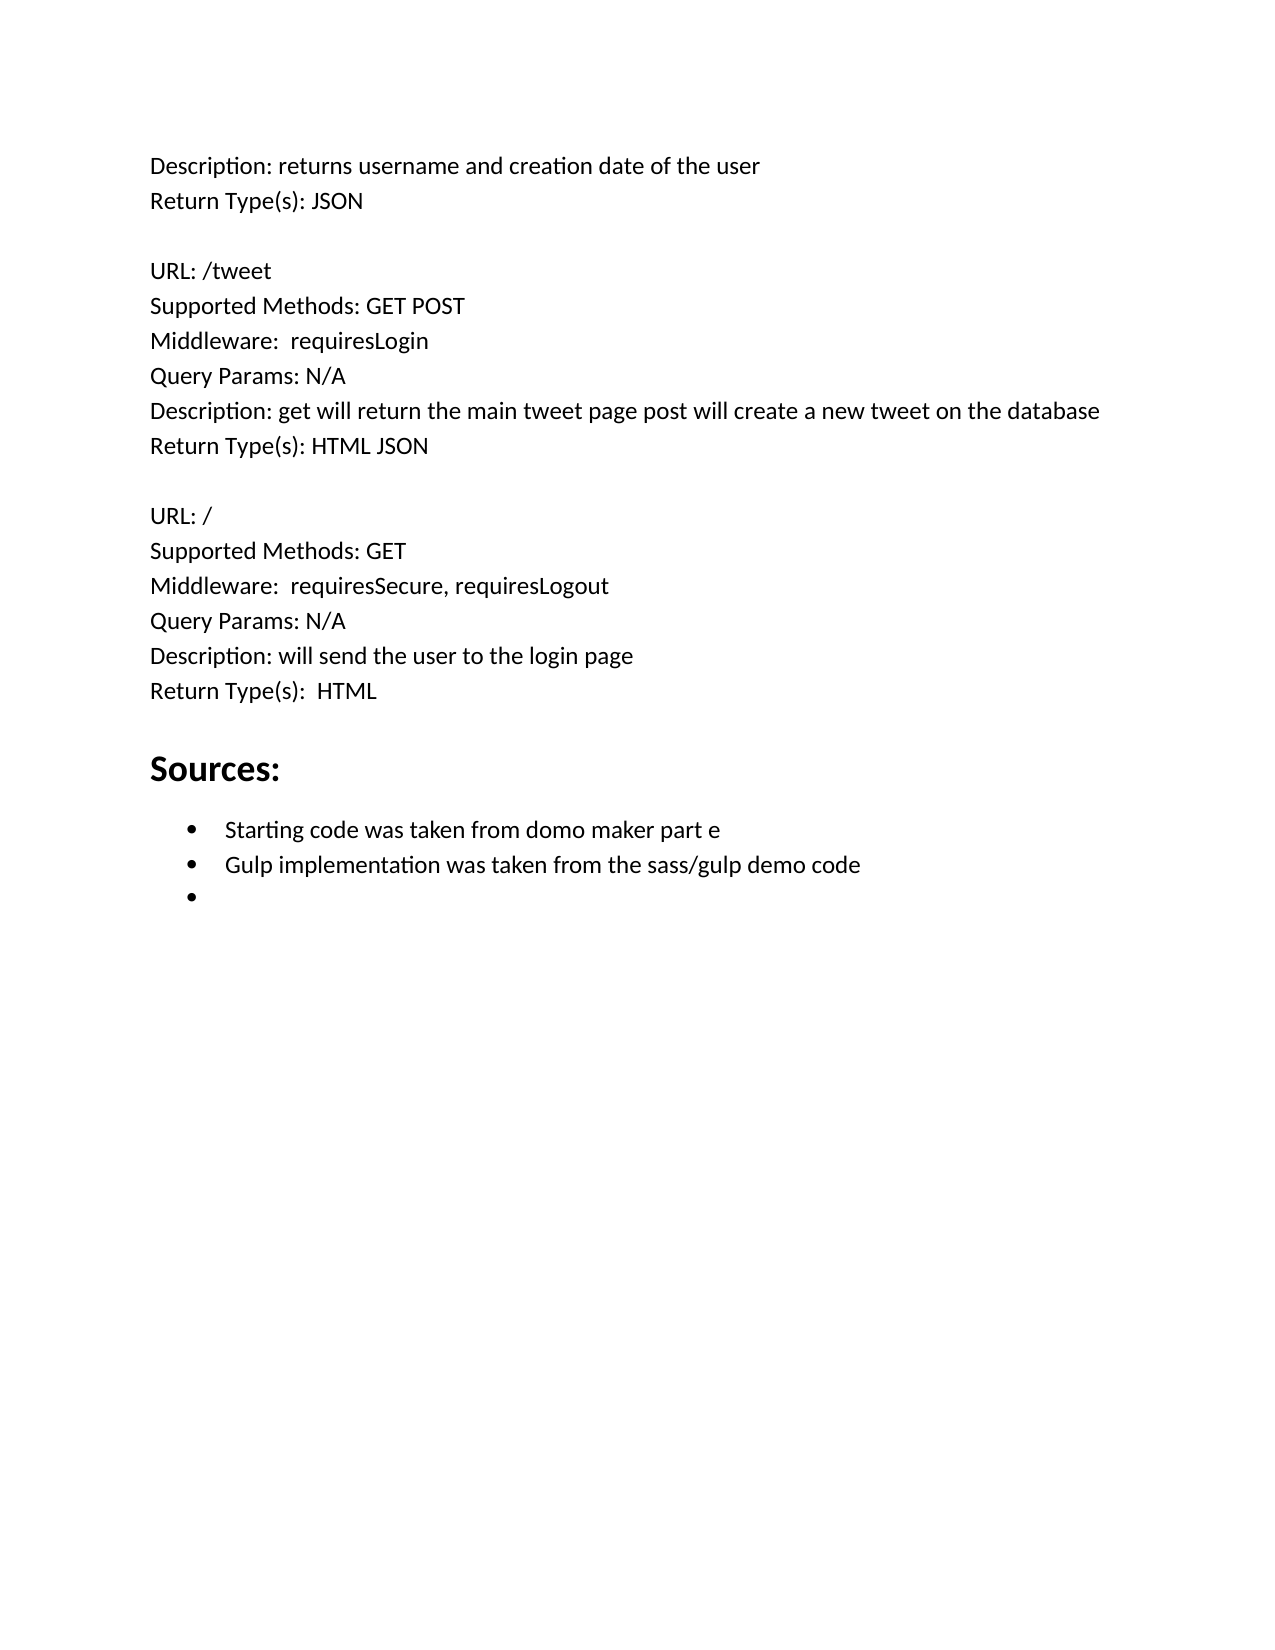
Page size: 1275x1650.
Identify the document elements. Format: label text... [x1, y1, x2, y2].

text URL: / Supported Methods: GET Middleware: requiresSecure, requiresLogout Query Params: N/A Description: will send the user to the login page Return Type(s): HTML [150, 500, 1125, 706]
list Gulp implementation was taken from the sass/gulp demo code [187, 849, 1125, 880]
list Starting code was taken from domo maker part e [187, 814, 1125, 845]
text Sources: [150, 745, 1125, 791]
text URL: /tweet Supported Methods: GET POST Middleware: requiresLogin Query Params: N/A Description: get will return the main tweet page post will create a new tweet on the database Return Type(s): HTML JSON [150, 255, 1125, 461]
